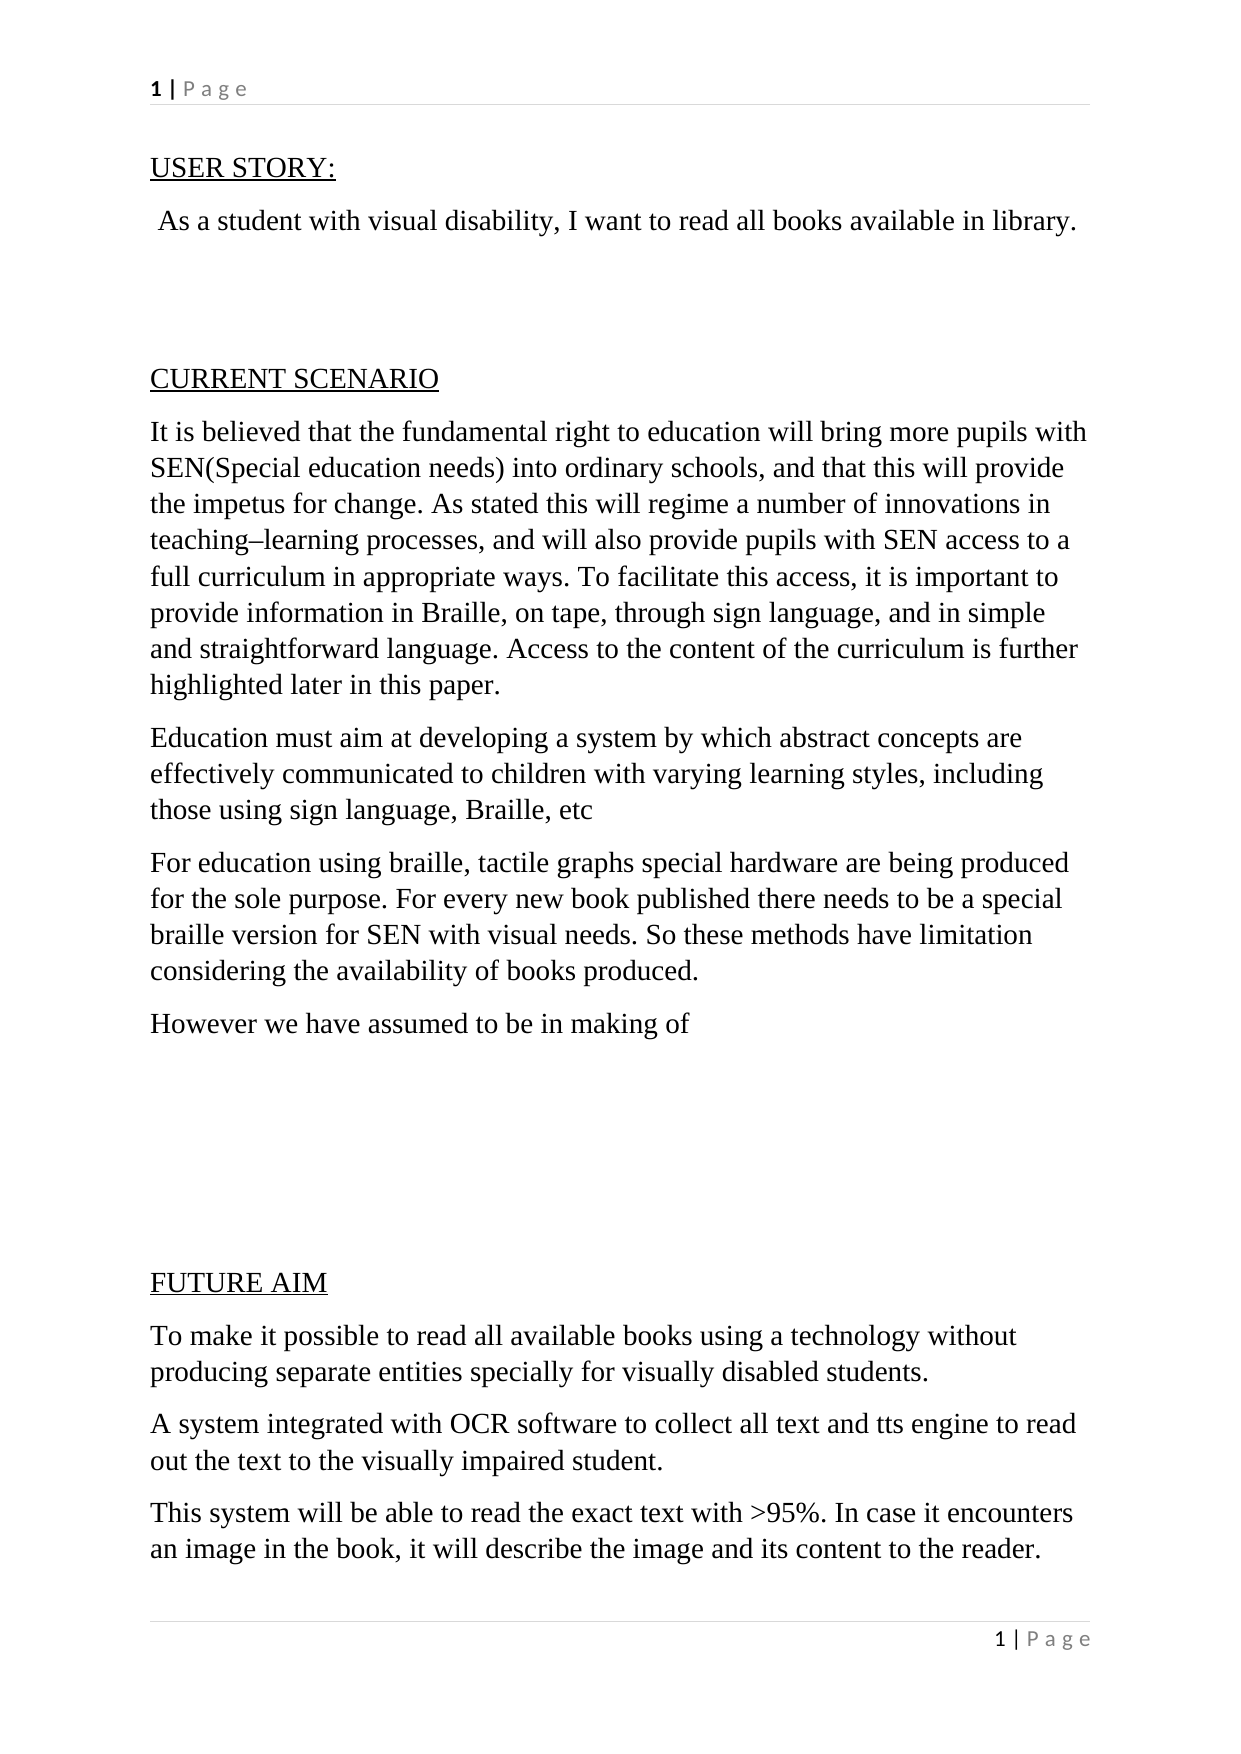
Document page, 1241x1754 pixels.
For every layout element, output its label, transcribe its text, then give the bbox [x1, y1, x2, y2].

text It is believed that the fundamental right to education will bring more pupils with SEN(Special education needs) into ordinary schools, and that this will provide the impetus for change. As stated this will regime a number of innovations in teaching–learning processes, and will also provide pupils with SEN access to a full curriculum in appropriate ways. To facilitate this access, it is important to provide information in Braille, on tape, through sign language, and in simple and straightforward language. Access to the content of the curriculum is further highlighted later in this paper. [150, 414, 1090, 701]
text To make it possible to read all available books using a technology without producing separate entities specially for visually disabled students. [150, 1318, 1090, 1387]
text For education using braille, tactile graphs special hardware are being produced for the sole purpose. For every new book published there needs to be a special braille version for SEN with visual needs. So these methods have limitation considering the availability of books produced. [150, 845, 1090, 987]
text USER STORY: [150, 150, 1090, 183]
text However we have assumed to be in making of [150, 1006, 1090, 1040]
text As a student with visual disability, I want to read all books available in library. [150, 203, 1090, 236]
text This system will be able to read the exact text with >95%. In case it encounters an image in the book, it will describe the image and its content to the reader. [150, 1496, 1090, 1565]
text FUTURE AIM [150, 1265, 1090, 1298]
text CURRENT SCENARIO [150, 361, 1090, 395]
text Education must aim at developing a system by which abstract concepts are effectively communicated to children with varying learning styles, including those using sign language, Braille, etc [150, 720, 1090, 826]
text A system integrated with OCR software to collect all text and tts engine to read out the text to the visually impaired student. [150, 1407, 1090, 1476]
